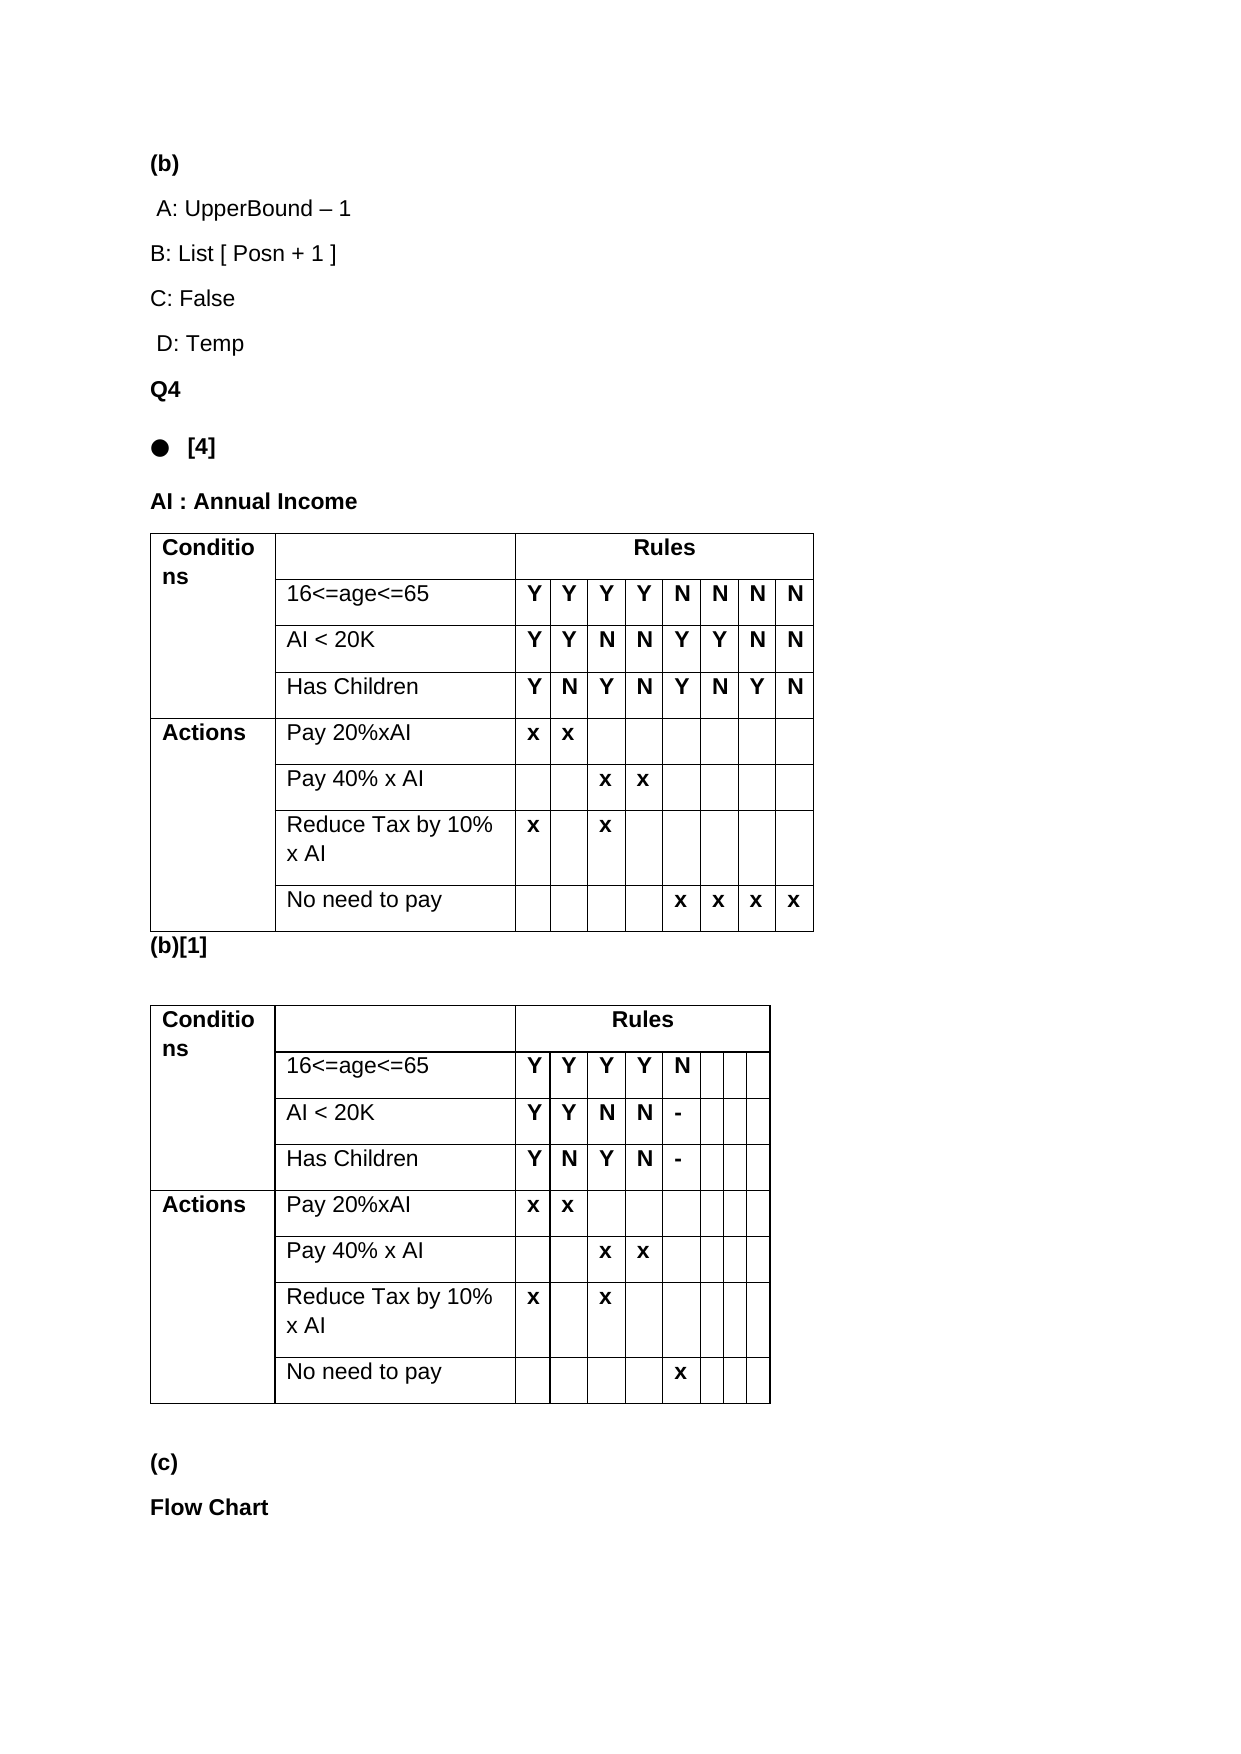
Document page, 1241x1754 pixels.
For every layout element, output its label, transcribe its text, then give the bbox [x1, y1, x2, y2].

table_cell [747, 1145, 769, 1190]
table_cell N [776, 626, 813, 672]
table_cell [663, 1283, 700, 1357]
table_cell Y [516, 626, 550, 672]
table_cell [588, 719, 625, 764]
table_cell AI < 20K [276, 626, 515, 672]
table_cell [626, 1283, 662, 1357]
text C: False [150, 285, 1090, 312]
table_cell [747, 1099, 769, 1144]
table_cell x [551, 719, 587, 764]
table_cell [663, 765, 700, 810]
table_cell Y [551, 1053, 587, 1098]
table_cell [516, 886, 550, 931]
table_cell x [516, 719, 550, 764]
table_cell [701, 1358, 723, 1403]
table_cell - [663, 1145, 700, 1190]
table_cell [701, 1053, 723, 1098]
table_cell [701, 1237, 723, 1282]
table_cell [516, 1237, 549, 1282]
table_cell [551, 1237, 587, 1282]
table_cell Y [516, 673, 550, 718]
table_cell - [663, 1099, 700, 1144]
table_cell [663, 811, 700, 884]
table_cell [701, 1283, 723, 1357]
table_cell N [626, 626, 662, 672]
list [4] [150, 421, 1090, 468]
table_cell [516, 765, 550, 810]
table_cell Has Children [276, 673, 515, 718]
table_cell Y [626, 1053, 662, 1098]
table_cell x [588, 765, 625, 810]
text (c) [150, 1449, 1090, 1475]
table_cell [663, 1191, 700, 1236]
table_cell Y [588, 1053, 625, 1098]
text D: Temp [150, 330, 1090, 357]
table_cell x [701, 886, 738, 931]
table_cell Y [516, 1053, 549, 1098]
table_cell N [626, 1145, 662, 1190]
table_cell [663, 1237, 700, 1282]
table_cell x [739, 886, 775, 931]
table_cell [588, 886, 625, 931]
table_cell Y [551, 580, 587, 625]
table_cell N [739, 580, 775, 625]
table_cell N [663, 580, 700, 625]
table_cell [701, 765, 738, 810]
table_cell [776, 811, 813, 884]
text Q4 [150, 376, 1090, 402]
table_cell [747, 1053, 769, 1098]
table_cell [551, 765, 587, 810]
table_cell Y [663, 626, 700, 672]
table_cell No need to pay [276, 1358, 515, 1403]
table_cell x [776, 886, 813, 931]
table_cell x [516, 811, 550, 884]
table_cell Pay 20%xAI [276, 1191, 515, 1236]
table_cell [626, 811, 662, 884]
table_cell [626, 719, 662, 764]
table_cell Y [516, 1099, 549, 1144]
table_cell [739, 765, 775, 810]
table_cell Y [551, 626, 587, 672]
text (b)[1] [150, 932, 1090, 987]
table_cell [626, 1358, 662, 1403]
table_cell No need to pay [276, 886, 515, 931]
table_cell N [701, 673, 738, 718]
table_cell N [776, 580, 813, 625]
text B: List [ Posn + 1 ] [150, 240, 1090, 267]
table_cell N [776, 673, 813, 718]
table_cell [701, 1145, 723, 1190]
table_cell [663, 719, 700, 764]
table_cell [626, 886, 662, 931]
table_cell [747, 1191, 769, 1236]
table_cell Pay 20%xAI [276, 719, 515, 764]
table_cell Y [551, 1099, 587, 1144]
table_cell [516, 1358, 549, 1403]
table_cell [747, 1358, 769, 1403]
table_cell x [588, 1237, 625, 1282]
table_cell N [551, 673, 587, 718]
table_cell 16<=age<=65 [276, 1053, 515, 1098]
table_cell N [701, 580, 738, 625]
table_cell Y [739, 673, 775, 718]
table_cell [747, 1237, 769, 1282]
table_cell Pay 40% x AI [276, 1237, 515, 1282]
table_header Rules [516, 534, 813, 579]
table_cell x [626, 1237, 662, 1282]
text (b) [150, 150, 1090, 176]
table_cell [551, 811, 587, 884]
table_cell x [663, 886, 700, 931]
table_cell N [626, 1099, 662, 1144]
text A: UpperBound – 1 [150, 195, 1090, 221]
table_cell N [588, 1099, 625, 1144]
table_cell Actions [151, 1191, 274, 1403]
table_cell [739, 719, 775, 764]
table_cell Y [701, 626, 738, 672]
table_cell [551, 1358, 587, 1403]
table_cell N [626, 673, 662, 718]
table_cell [588, 1191, 625, 1236]
text Flow Chart [150, 1494, 1090, 1521]
table_cell x [516, 1191, 549, 1236]
table_cell [551, 1283, 587, 1357]
table_cell x [588, 1283, 625, 1357]
table_cell N [588, 626, 625, 672]
table_cell [724, 1053, 746, 1098]
table_cell x [663, 1358, 700, 1403]
table_header Conditions [151, 1006, 274, 1190]
table_cell x [588, 811, 625, 884]
table_cell [724, 1099, 746, 1144]
table_cell x [626, 765, 662, 810]
table_cell Y [588, 673, 625, 718]
table_cell N [663, 1053, 700, 1098]
table_cell [739, 811, 775, 884]
table_cell [724, 1237, 746, 1282]
table_cell [701, 719, 738, 764]
table_cell Y [626, 580, 662, 625]
table_cell [747, 1283, 769, 1357]
table_cell [724, 1145, 746, 1190]
table_cell [776, 765, 813, 810]
table_header Rules [516, 1006, 769, 1051]
table_cell Y [663, 673, 700, 718]
table_cell Y [516, 580, 550, 625]
table_cell x [551, 1191, 587, 1236]
table_cell N [739, 626, 775, 672]
table_cell [551, 886, 587, 931]
table_cell Y [588, 1145, 625, 1190]
table_cell [626, 1191, 662, 1236]
table_cell x [516, 1283, 549, 1357]
table_cell Pay 40% x AI [276, 765, 515, 810]
table_cell [701, 1191, 723, 1236]
table_cell Reduce Tax by 10% x AI [276, 1283, 515, 1357]
table_cell [724, 1283, 746, 1357]
table_cell N [551, 1145, 587, 1190]
table_cell AI < 20K [276, 1099, 515, 1144]
table_cell [701, 1099, 723, 1144]
table_header [276, 534, 515, 579]
table_cell Y [588, 580, 625, 625]
table_header Conditions [151, 534, 275, 718]
table_cell [724, 1191, 746, 1236]
table_cell Reduce Tax by 10% x AI [276, 811, 515, 884]
table_header [276, 1006, 515, 1051]
table_cell 16<=age<=65 [276, 580, 515, 625]
table_cell [724, 1358, 746, 1403]
table_cell Y [516, 1145, 549, 1190]
table_cell [701, 811, 738, 884]
table_cell [776, 719, 813, 764]
table_cell [588, 1358, 625, 1403]
text AI : Annual Income [150, 488, 1090, 514]
table_cell Actions [151, 719, 275, 931]
table_cell Has Children [276, 1145, 515, 1190]
